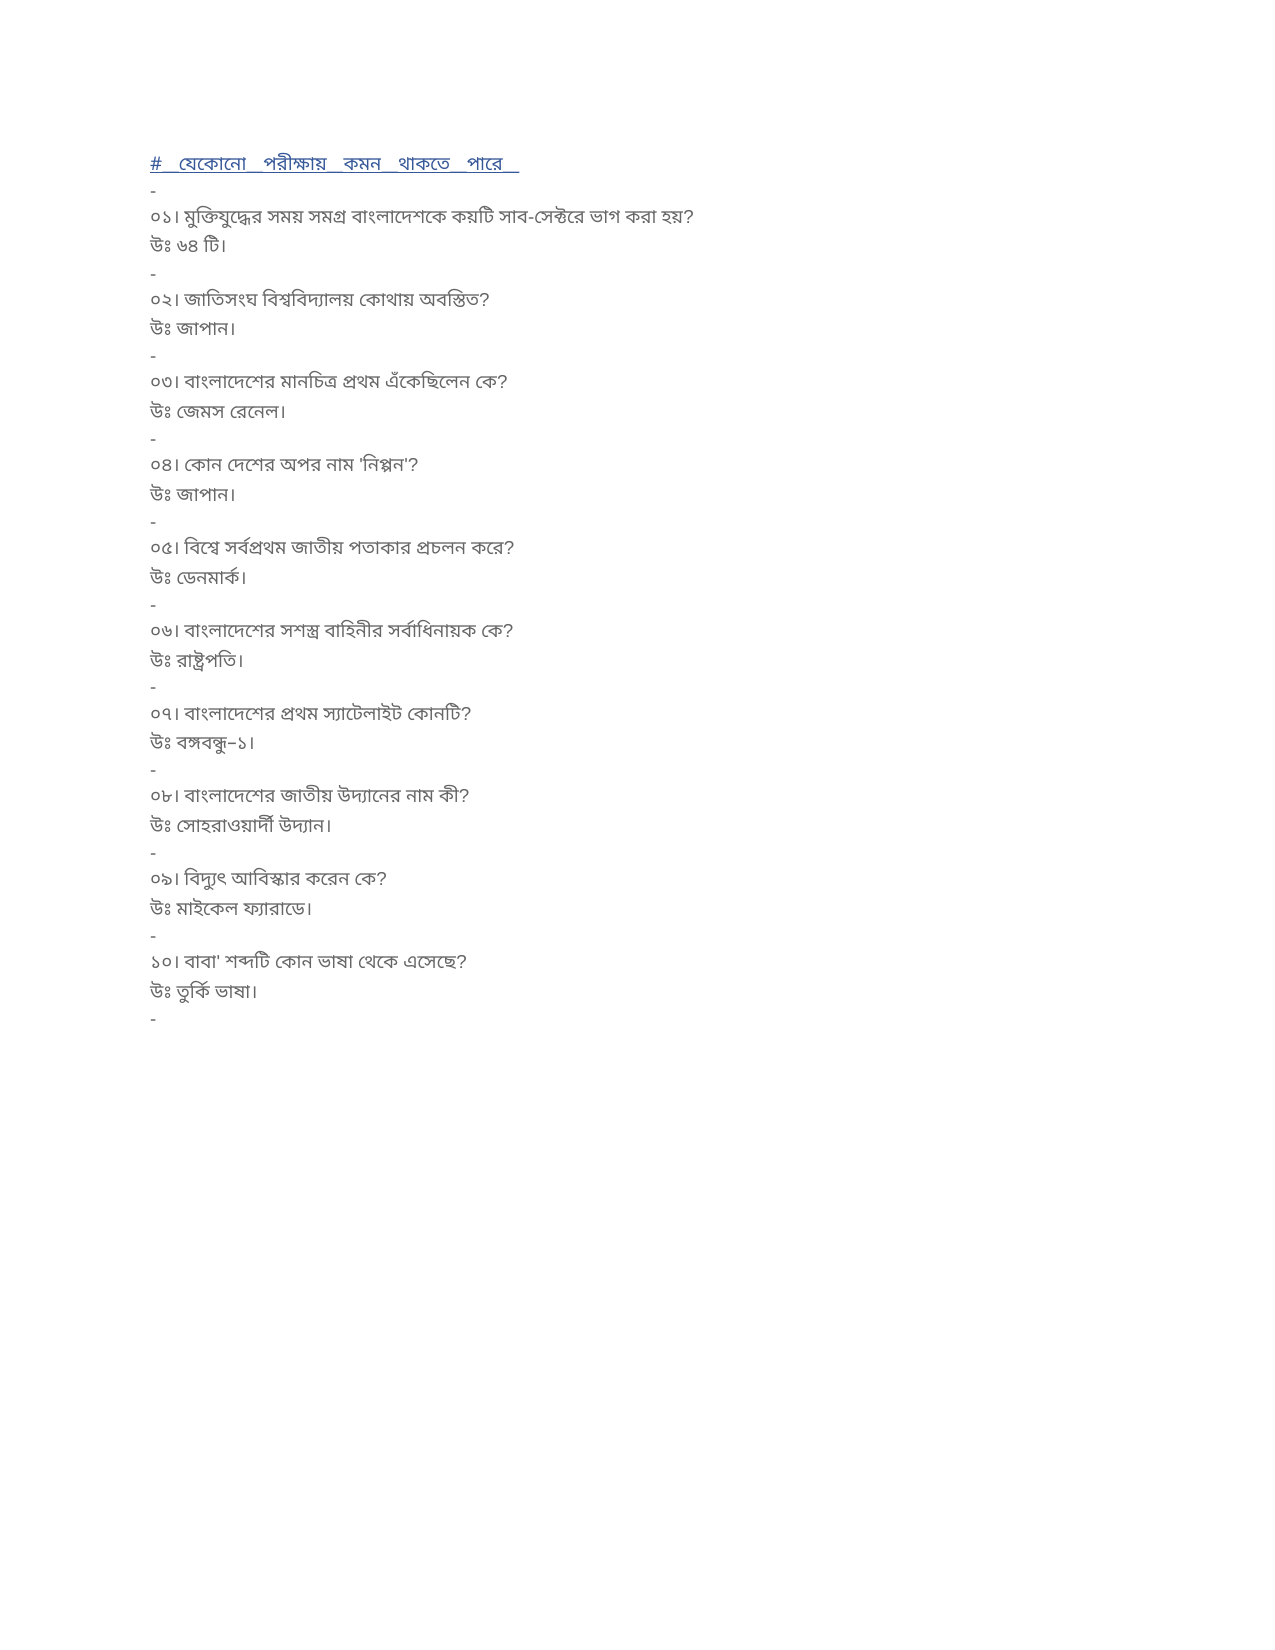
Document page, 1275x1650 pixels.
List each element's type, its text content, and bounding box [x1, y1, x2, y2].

text #__যেকোনো__পরীক্ষায়__কমন__থাকতে__পারে__ - ০১। মুক্তিযুদ্ধের সময় সমগ্র বাংলাদেশকে কয়টি সাব-সেক্টরে ভাগ করা হয়? উঃ ৬৪ টি। - ০২। জাতিসংঘ বিশ্ববিদ্যালয় কোথায় অবস্তিত? উঃ জাপান। - ০৩। বাংলাদেশের মানচিত্র প্রথম এঁকেছিলেন কে? উঃ জেমস রেনেল। - ০৪। কোন দেশের অপর নাম 'নিপ্পন'? উঃ জাপান। - ০৫। বিশ্বে সর্বপ্রথম জাতীয় পতাকার প্রচলন করে? উঃ ডেনমার্ক। - ০৬। বাংলাদেশের সশস্ত্র বাহিনীর সর্বাধিনায়ক কে? উঃ রাষ্ট্রপতি। - ০৭। বাংলাদেশের প্রথম স্যাটেলাইট কোনটি? উঃ বঙ্গবন্ধু–১। - ০৮। বাংলাদেশের জাতীয় উদ্যানের নাম কী? উঃ সোহরাওয়ার্দী উদ্যান। - ০৯। বিদ্যুৎ আবিস্কার করেন কে? উঃ মাইকেল ফ্যারাডে। - ১০। বাবা' শব্দটি কোন ভাষা থেকে এসেছে? উঃ তুর্কি ভাষা। - [150, 150, 1125, 1029]
